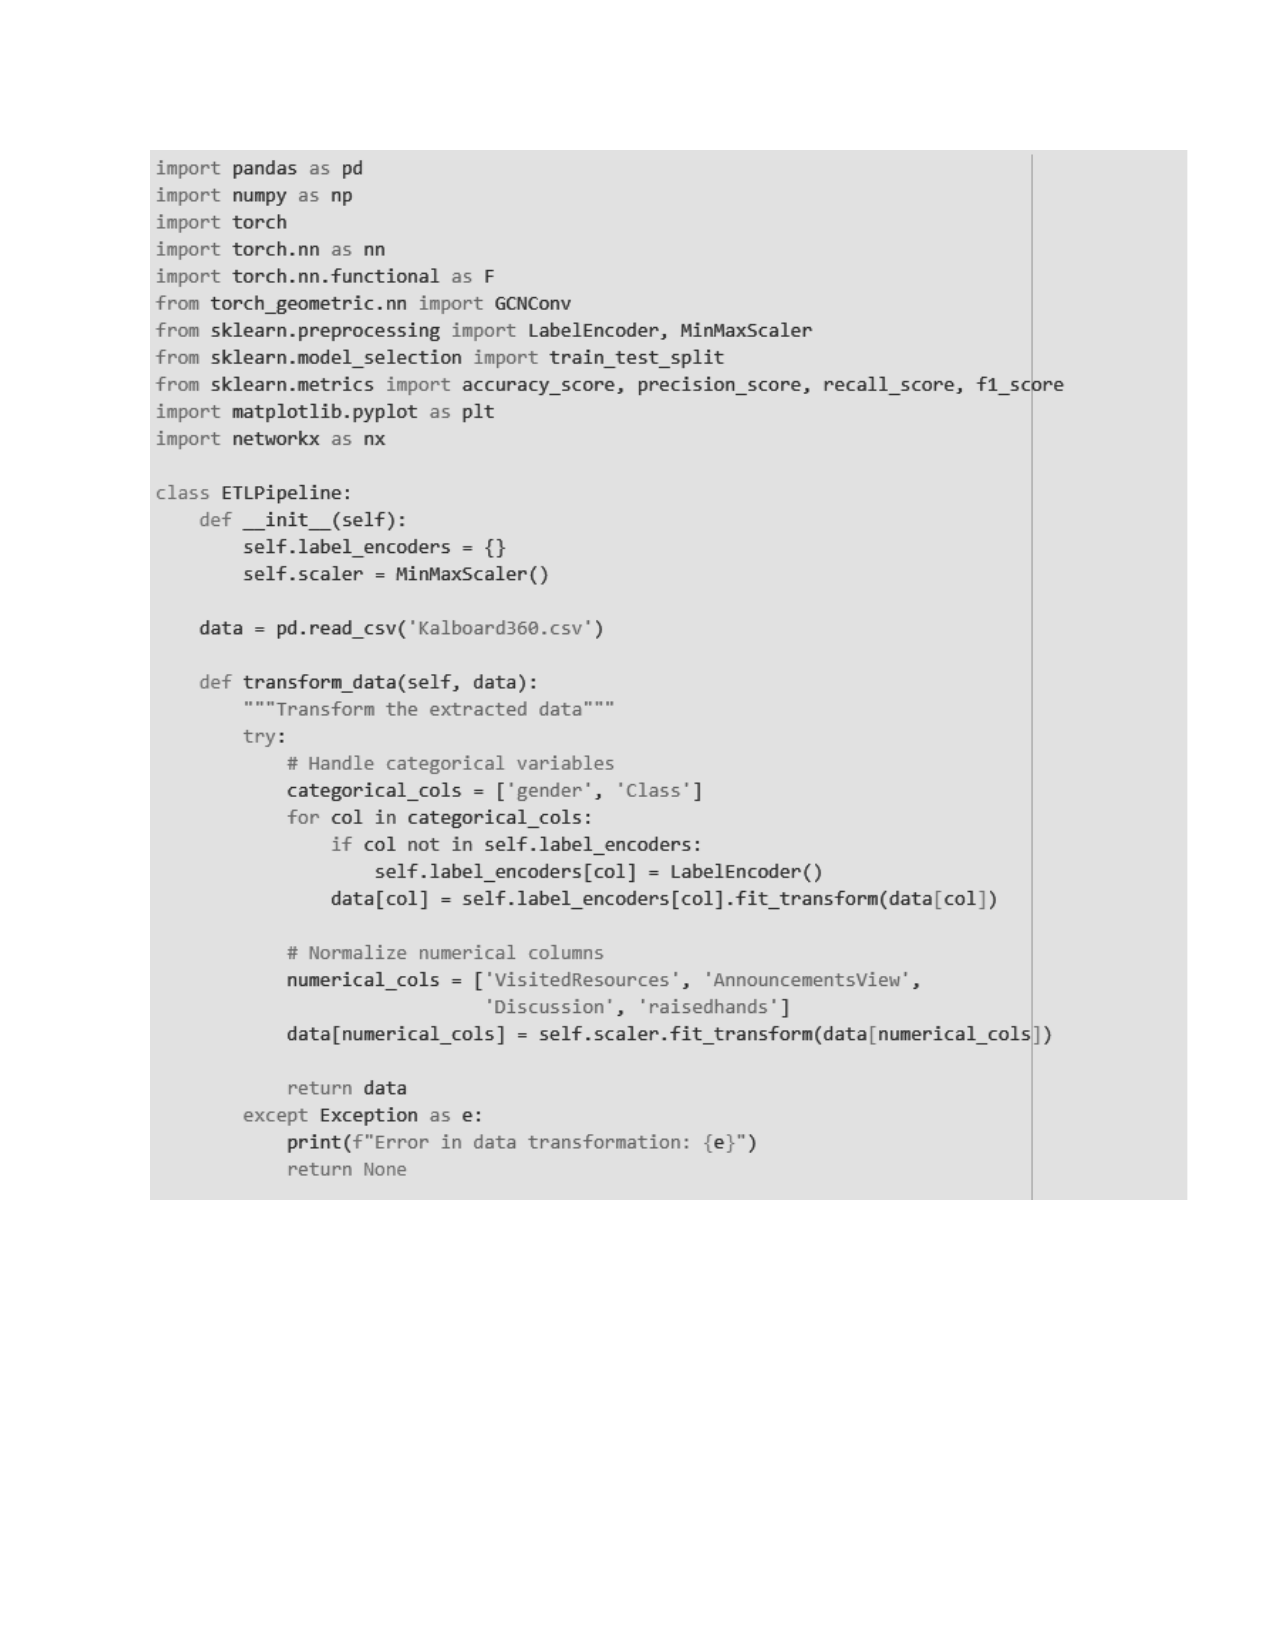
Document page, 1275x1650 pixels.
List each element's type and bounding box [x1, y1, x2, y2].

picture [150, 150, 1188, 1200]
